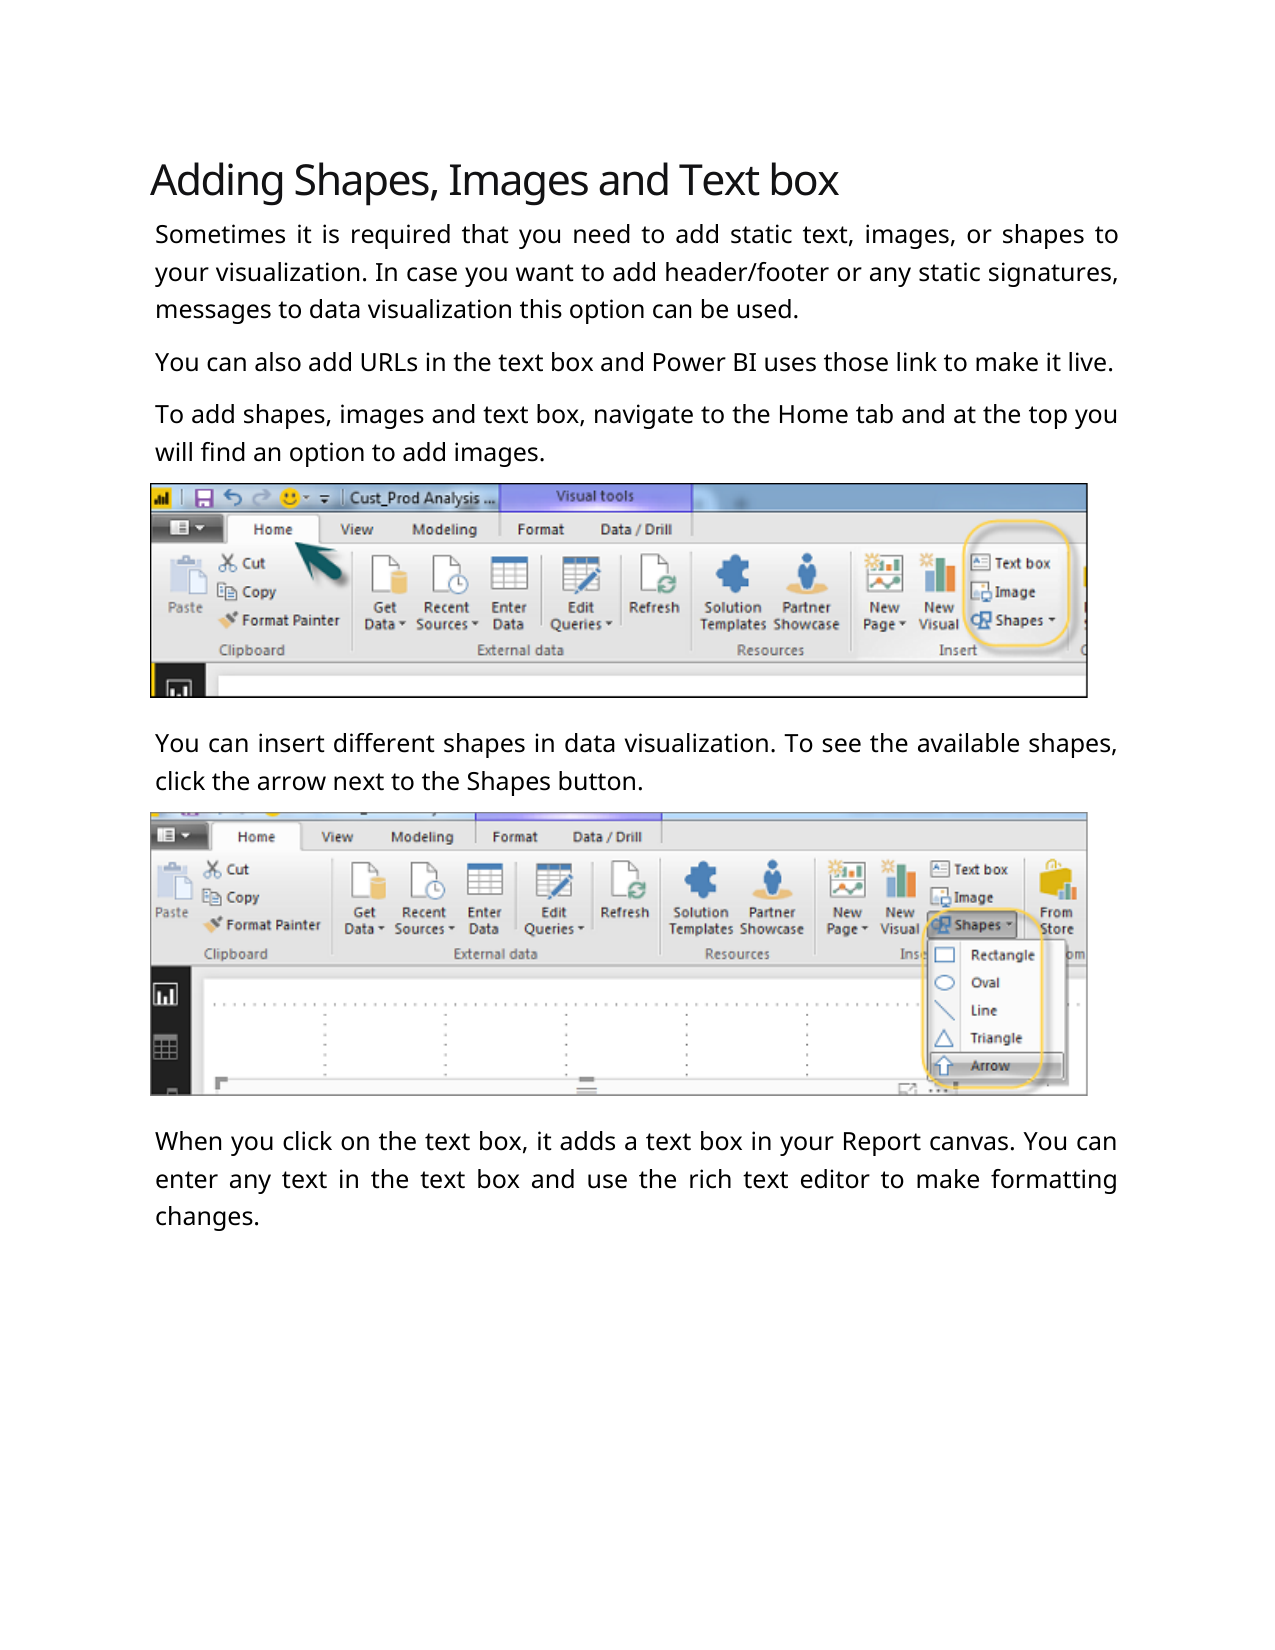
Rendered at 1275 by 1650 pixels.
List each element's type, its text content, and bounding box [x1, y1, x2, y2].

text You can insert different shapes in data visualization. To see the available shapes, click the arrow next to the Shapes button. [155, 723, 1120, 798]
text Sometimes it is required that you need to add static text, images, or shapes to your visualization. In case you want to add header/footer or any static signatures, messages to data visualization this option can be used. [155, 213, 1120, 326]
text To add shapes, images and text box, navigate to the Home tab and at the top you will find an option to add images. [155, 393, 1120, 468]
text When you click on the text box, it adds a text box in your Report canvas. You can enter any text in the text box and use the rich text editor to make formatting changes. [155, 1120, 1120, 1233]
picture [150, 483, 1088, 698]
picture [150, 812, 1088, 1096]
text You can also add URLs in the text box and Power BI uses those link to make it live. [155, 341, 1120, 378]
subtitle Adding Shapes, Images and Text box [150, 150, 1120, 208]
